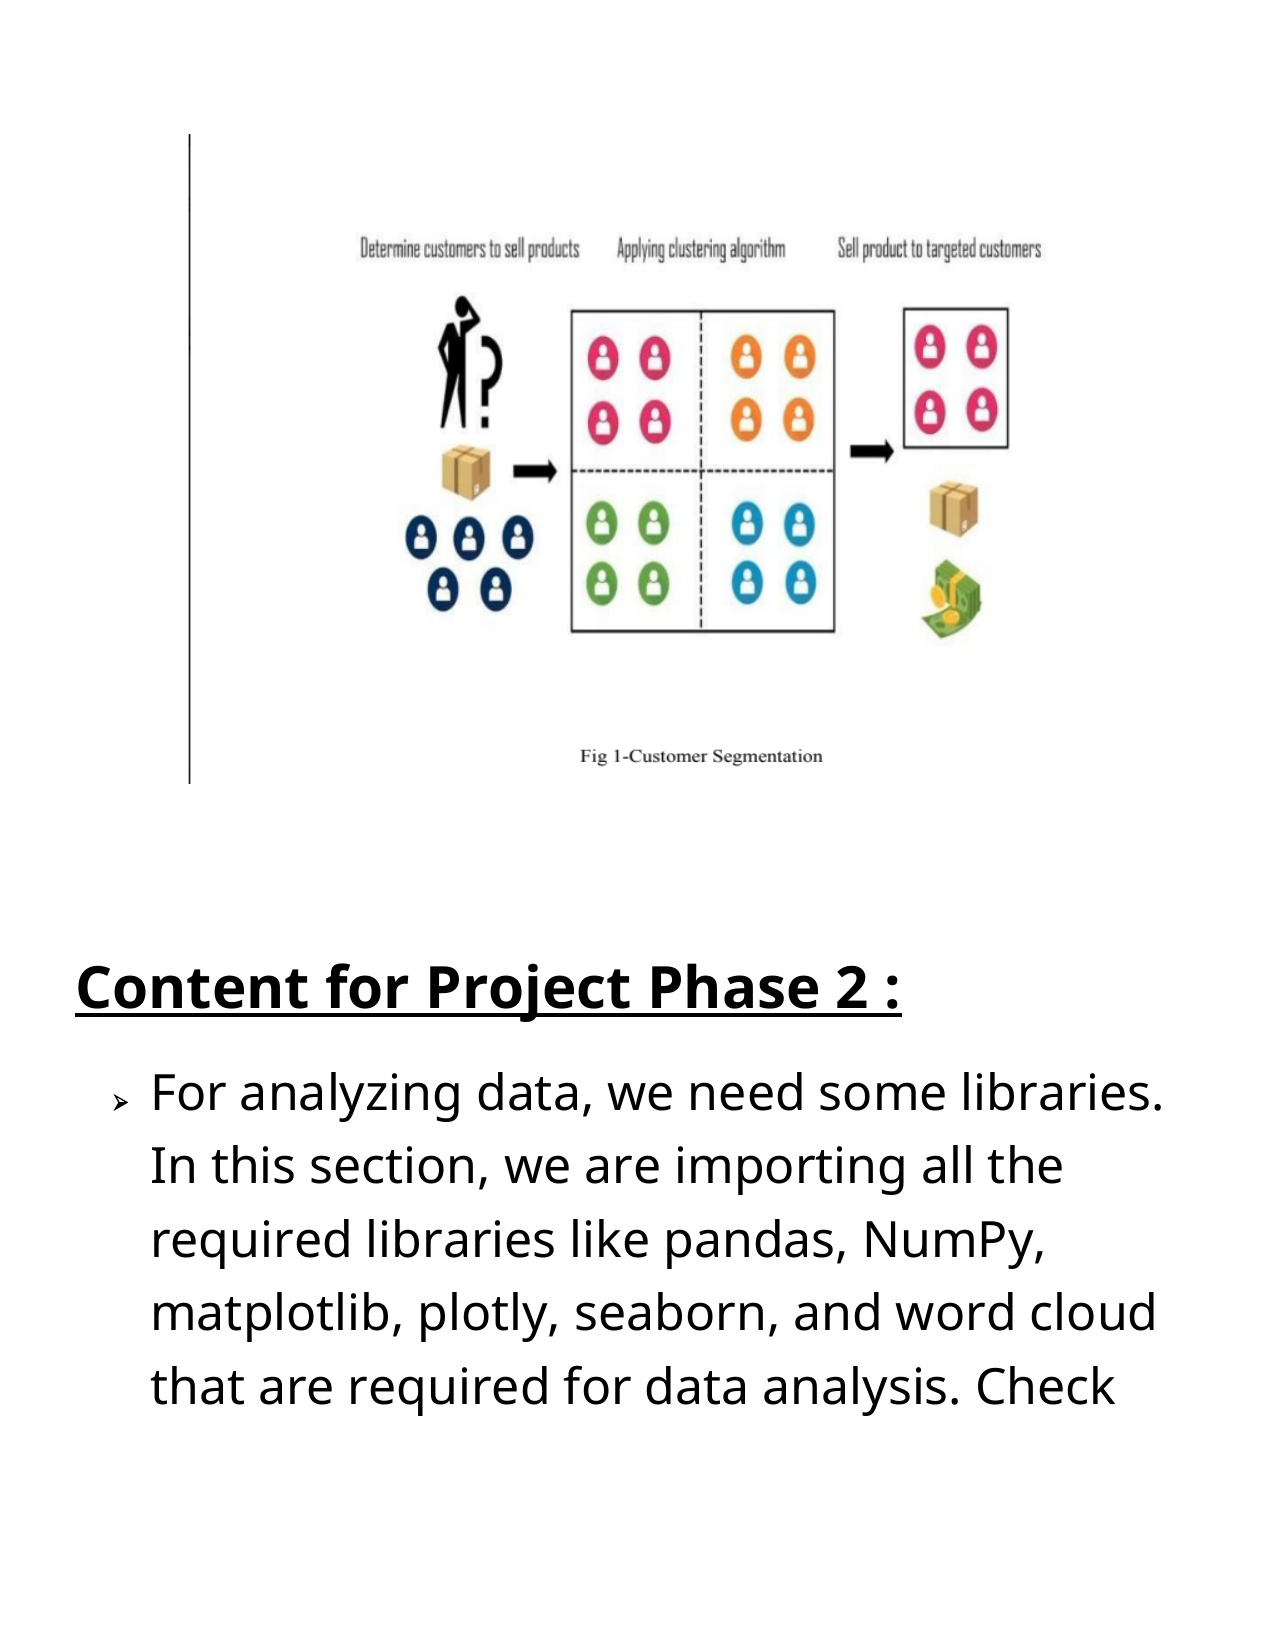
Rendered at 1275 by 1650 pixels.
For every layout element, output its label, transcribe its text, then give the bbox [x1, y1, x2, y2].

text Content for Project Phase 2 : [75, 946, 1200, 1025]
picture [188, 134, 1161, 784]
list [112, 1056, 1200, 1419]
